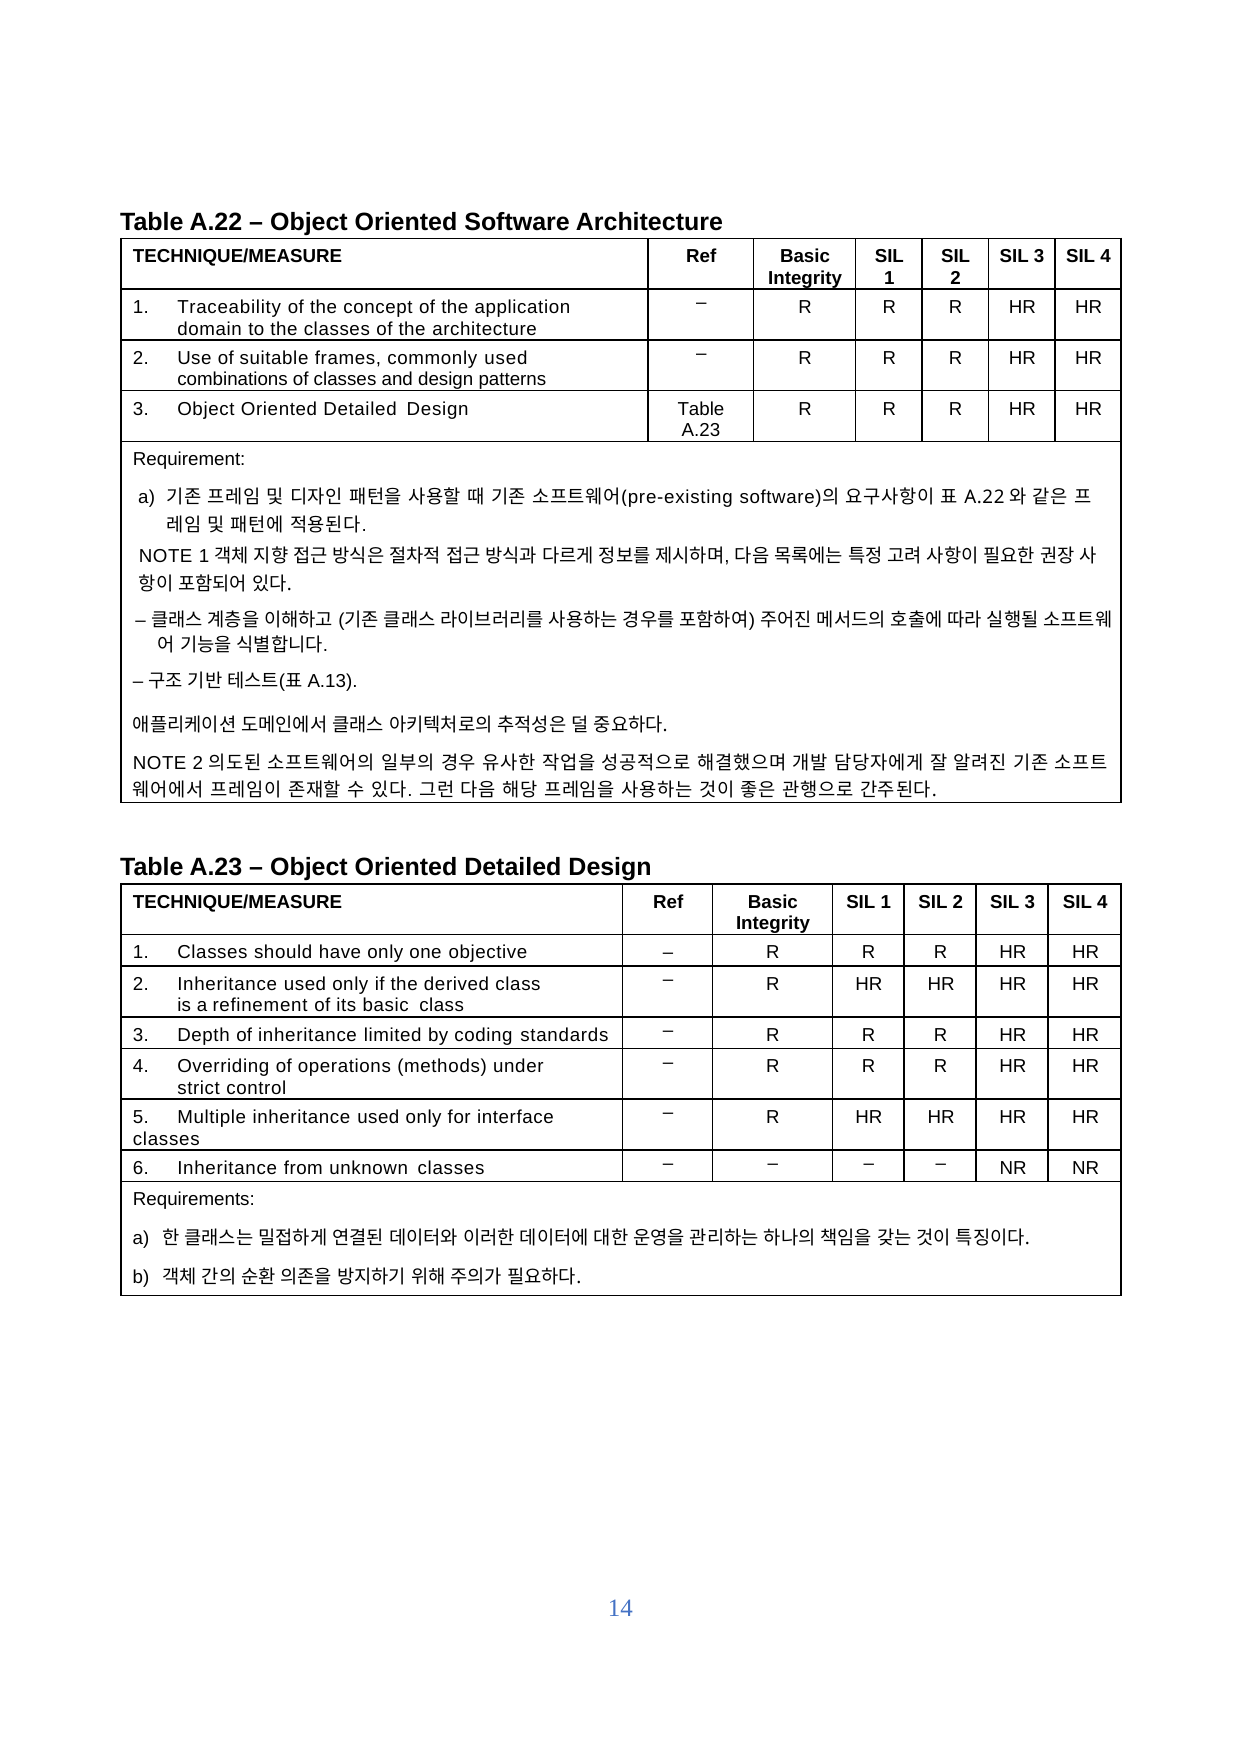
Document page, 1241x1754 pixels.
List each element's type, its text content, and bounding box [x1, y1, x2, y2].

table_cell R [713, 1049, 832, 1098]
table_header SIL 2 [923, 239, 988, 288]
table_cell R [923, 391, 988, 441]
table_cell HR [989, 341, 1054, 390]
table_cell R [856, 290, 921, 339]
table_cell R [923, 290, 988, 339]
table_cell 1. Classes should have only one objective [122, 935, 622, 965]
table_cell HR [989, 391, 1054, 441]
table_cell R [833, 1049, 903, 1098]
table_cell R [905, 1018, 975, 1048]
table_cell HR [833, 1100, 903, 1149]
table_cell HR [1049, 1018, 1120, 1048]
table_cell HR [989, 290, 1054, 339]
table_cell HR [1049, 1100, 1120, 1149]
table_header SIL 3 [989, 239, 1054, 288]
table_cell R [713, 1100, 832, 1149]
table_cell – [623, 1151, 712, 1181]
table_header SIL 2 [905, 885, 975, 933]
table_header SIL 3 [977, 885, 1047, 933]
table_cell – [713, 1151, 832, 1181]
table_header Ref [649, 239, 753, 288]
table_cell Table A.23 [649, 391, 753, 441]
table_cell R [833, 1018, 903, 1048]
table_cell R [905, 935, 975, 965]
table_header Basic Integrity [754, 239, 855, 288]
table_cell HR [977, 967, 1047, 1016]
table_cell – [623, 1049, 712, 1098]
table_header Ref [623, 885, 712, 933]
table_cell 3. Object Oriented Detailed Design [122, 391, 647, 441]
table_cell R [754, 341, 855, 390]
table_cell – [623, 1100, 712, 1149]
table_cell 6. Inheritance from unknown classes [122, 1151, 622, 1181]
table_cell HR [977, 935, 1047, 965]
table_cell HR [977, 1049, 1047, 1098]
table_header SIL 1 [856, 239, 921, 288]
table_cell – [649, 341, 753, 390]
table_cell HR [1049, 1049, 1120, 1098]
table_cell R [905, 1049, 975, 1098]
table_cell HR [905, 967, 975, 1016]
table_cell R [856, 391, 921, 441]
table_cell HR [833, 967, 903, 1016]
table_cell – [649, 290, 753, 339]
table_header TECHNIQUE/MEASURE [122, 239, 647, 288]
table_cell 5. Multiple inheritance used only for interface classes [122, 1100, 622, 1149]
table_cell – [623, 935, 712, 965]
table_cell HR [1049, 967, 1120, 1016]
table_cell 2. Inheritance used only if the derived class is a refinement of its basic class [122, 967, 622, 1016]
table_cell 3. Depth of inheritance limited by coding standards [122, 1018, 622, 1048]
table_cell HR [905, 1100, 975, 1149]
table_cell HR [1056, 341, 1120, 390]
table_cell – [833, 1151, 903, 1181]
table_cell R [833, 935, 903, 965]
table_cell R [754, 391, 855, 441]
table_cell HR [1056, 290, 1120, 339]
table_cell HR [977, 1018, 1047, 1048]
table_cell – [623, 967, 712, 1016]
table_cell R [856, 341, 921, 390]
table_cell – [623, 1018, 712, 1048]
text Table A.23 – Object Oriented Detailed Design [120, 852, 1120, 881]
table_cell R [713, 1018, 832, 1048]
table_cell HR [977, 1100, 1047, 1149]
table_cell HR [1056, 391, 1120, 441]
table_header SIL 4 [1056, 239, 1120, 288]
table_cell R [923, 341, 988, 390]
table_cell NR [1049, 1151, 1120, 1181]
table_cell NR [977, 1151, 1047, 1181]
table_cell Requirements: 한 클래스는 밀접하게 연결된 데이터와 이러한 데이터에 대한 운영을 관리하는 하나의 책임을 갖는 것이 특징이다. 객체 간의 순환 의존을 방지하기 위해 주의가 필요하다. [122, 1182, 1120, 1295]
table_cell 2. Use of suitable frames, commonly used combinations of classes and design patterns [122, 341, 647, 390]
table_cell R [713, 935, 832, 965]
table_header Basic Integrity [713, 885, 832, 933]
table_cell 1. Traceability of the concept of the application domain to the classes of the architecture [122, 290, 647, 339]
table_cell HR [1049, 935, 1120, 965]
table_header TECHNIQUE/MEASURE [122, 885, 622, 933]
table_cell R [713, 967, 832, 1016]
table_cell R [754, 290, 855, 339]
table_header SIL 4 [1049, 885, 1120, 933]
table_cell – [905, 1151, 975, 1181]
table_cell Requirement: a) 기존 프레임 및 디자인 패턴을 사용할 때 기존 소프트웨어(pre-existing software)의 요구사항이 표 A.22와 같은 프레임 및 패턴에 적용된다. NOTE 1 객체 지향 접근 방식은 절차적 접근 방식과 다르게 정보를 제시하며, 다음 목록에는 특정 고려 사항이 필요한 권장 사항이 포함되어 있다. – 클래스 계층을 이해하고 (기존 클래스 라이브러리를 사용하는 경우를 포함하여) 주어진 메서드의 호출에 따라 실행될 소프트웨어 기능을 식별합니다. – 구조 기반 테스트(표 A.13). 애플리케이션 도메인에서 클래스 아키텍처로의 추적성은 덜 중요하다. NOTE 2 의도된 소프트웨어의 일부의 경우 유사한 작업을 성공적으로 해결했으며 개발 담당자에게 잘 알려진 기존 소프트웨어에서 프레임이 존재할 수 있다. 그런 다음 해당 프레임을 사용하는 것이 좋은 관행으로 간주된다. [122, 442, 1120, 802]
table_cell 4. Overriding of operations (methods) under strict control [122, 1049, 622, 1098]
text Table A.22 – Object Oriented Software Architecture [120, 207, 1120, 235]
table_header SIL 1 [833, 885, 903, 933]
